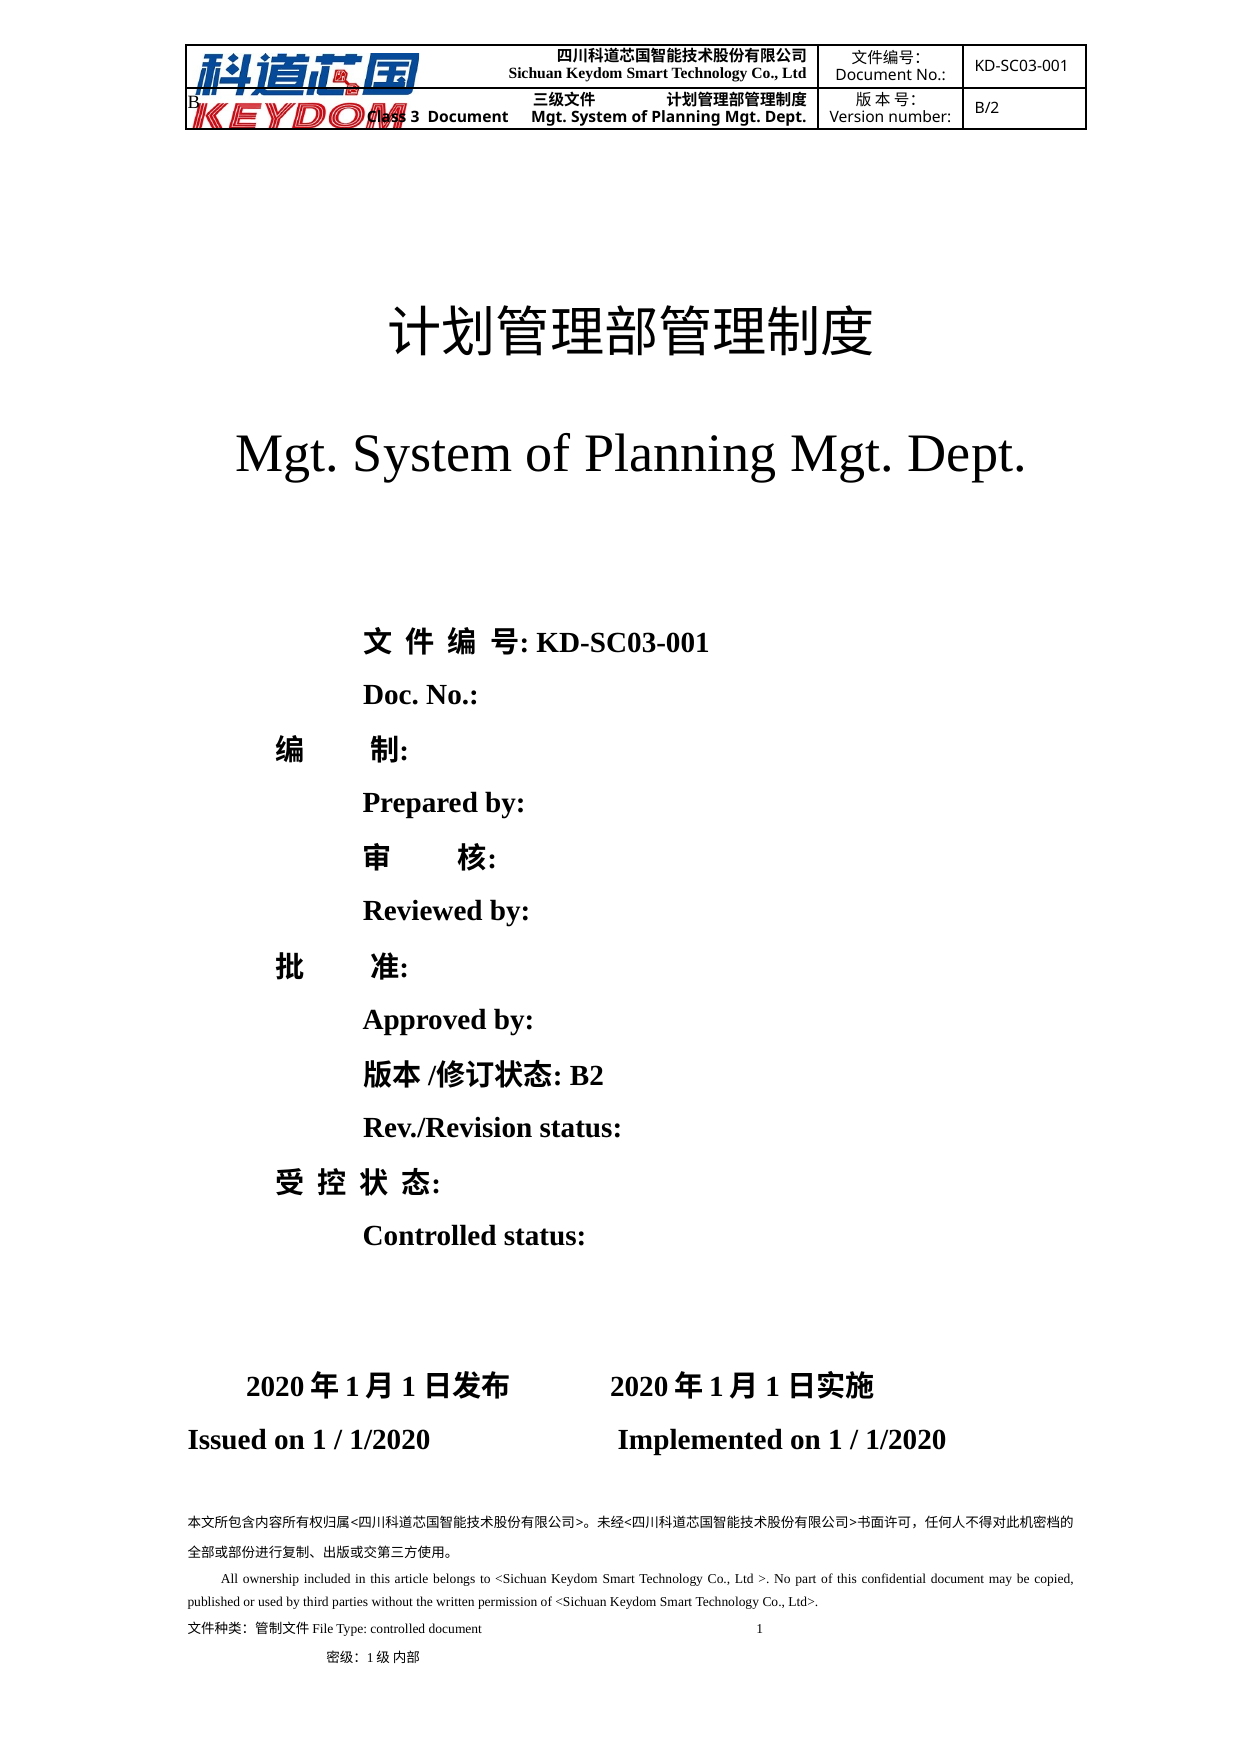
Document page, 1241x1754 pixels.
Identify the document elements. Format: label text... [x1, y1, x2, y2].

text 编 制: [187, 727, 1075, 769]
text Prepared by: [318, 785, 1075, 819]
text Rev./Revision status: [187, 1110, 1075, 1144]
text Approved by: [318, 1002, 1075, 1035]
text Controlled status: [275, 1218, 1075, 1252]
text 文 件 编 号: KD-SC03-001 [187, 618, 1075, 661]
text 批 准: [187, 943, 1075, 986]
text Mgt. System of Planning Mgt. Dept. [187, 418, 1075, 486]
text 2020年1月 1 日发布 2020年1月 1 日实施 [187, 1363, 1075, 1405]
text Doc. No.: [187, 677, 1075, 710]
text 审 核: [187, 835, 1075, 877]
text 计划管理部管理制度 [187, 277, 1075, 379]
text 受 控 状 态: [187, 1160, 1075, 1202]
picture [192, 89, 420, 128]
text Issued on 1 / 1/2020 Implemented on 1 / 1/2020 [187, 1422, 1075, 1456]
text Reviewed by: [187, 893, 1075, 927]
text 版本 /修订状态: B2 [187, 1052, 1075, 1094]
picture [192, 53, 420, 87]
